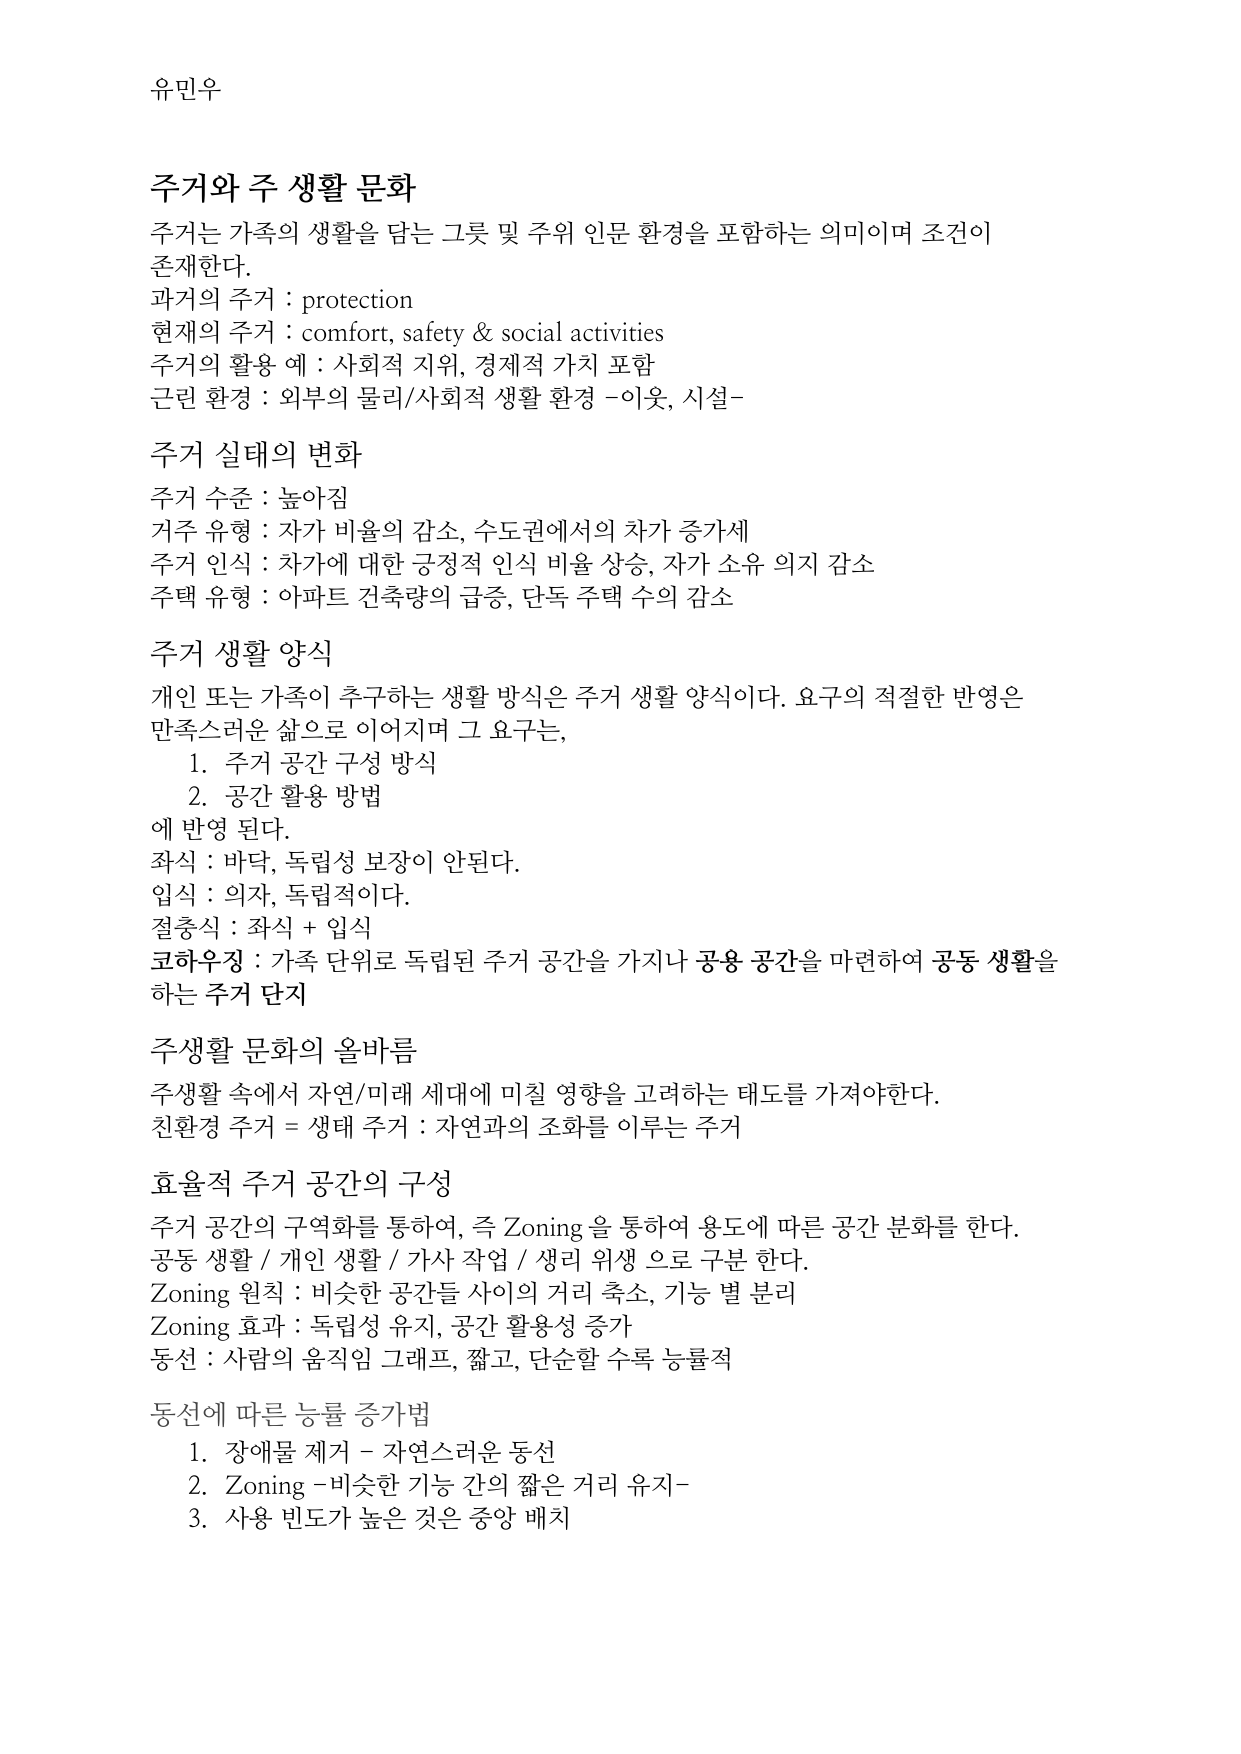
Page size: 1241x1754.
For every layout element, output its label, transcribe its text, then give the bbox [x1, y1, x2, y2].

text Zoning 효과 : 독립성 유지, 공간 활용성 증가 [150, 1312, 1090, 1341]
text 주거 수준 : 높아짐 [150, 484, 1090, 513]
text 에 반영 된다. [150, 815, 1090, 844]
subtitle 동선에 따른 능률 증가법 [150, 1399, 1090, 1430]
list 공간 활용 방법 [187, 782, 1090, 811]
text 공동 생활 / 개인 생활 / 가사 작업 / 생리 위생 으로 구분 한다. [150, 1246, 1090, 1275]
text 주거 인식 : 차가에 대한 긍정적 인식 비율 상승, 자가 소유 의지 감소 [150, 550, 1090, 579]
text 주거의 활용 예 : 사회적 지위, 경제적 가치 포함 [150, 351, 1090, 380]
text 코하우징 : 가족 단위로 독립된 주거 공간을 가지나 공용 공간을 마련하여 공동 생활을 하는 주거 단지 [150, 947, 1090, 1009]
text 친환경 주거 = 생태 주거 : 자연과의 조화를 이루는 주거 [150, 1113, 1090, 1142]
subtitle 주생활 문화의 올바름 [150, 1034, 1090, 1068]
list 주거 공간 구성 방식 [187, 749, 1090, 778]
text 절충식 : 좌식 + 입식 [150, 914, 1090, 943]
list 장애물 제거 - 자연스러운 동선 [187, 1439, 1090, 1467]
text 거주 유형 : 자가 비율의 감소, 수도권에서의 차가 증가세 [150, 517, 1090, 546]
list Zoning -비슷한 기능 간의 짧은 거리 유지- [187, 1472, 1090, 1500]
subtitle 주거 실태의 변화 [150, 438, 1090, 472]
subtitle 주거 생활 양식 [150, 637, 1090, 671]
list 사용 빈도가 높은 것은 중앙 배치 [187, 1505, 1090, 1533]
text 입식 : 의자, 독립적이다. [150, 881, 1090, 910]
text 과거의 주거 : protection [150, 285, 1090, 314]
text 주거 공간의 구역화를 통하여, 즉 Zoning을 통하여 용도에 따른 공간 분화를 한다. [150, 1213, 1090, 1242]
text 주생활 속에서 자연/미래 세대에 미칠 영향을 고려하는 태도를 가져야한다. [150, 1080, 1090, 1109]
text 동선 : 사람의 움직임 그래프, 짧고, 단순할 수록 능률적 [150, 1345, 1090, 1374]
text 근린 환경 : 외부의 물리/사회적 생활 환경 -이웃, 시설- [150, 384, 1090, 413]
text Zoning 원칙 : 비슷한 공간들 사이의 거리 축소, 기능 별 분리 [150, 1279, 1090, 1308]
subtitle 주거와 주 생활 문화 [150, 171, 1090, 207]
text 주거는 가족의 생활을 담는 그릇 및 주위 인문 환경을 포함하는 의미이며 조건이 존재한다. [150, 219, 1090, 281]
text 주택 유형 : 아파트 건축량의 급증, 단독 주택 수의 감소 [150, 583, 1090, 612]
text 현재의 주거 : comfort, safety & social activities [150, 318, 1090, 347]
text 개인 또는 가족이 추구하는 생활 방식은 주거 생활 양식이다. 요구의 적절한 반영은 만족스러운 삶으로 이어지며 그 요구는, [150, 683, 1090, 745]
text 좌식 : 바닥, 독립성 보장이 안된다. [150, 848, 1090, 877]
subtitle 효율적 주거 공간의 구성 [150, 1167, 1090, 1201]
